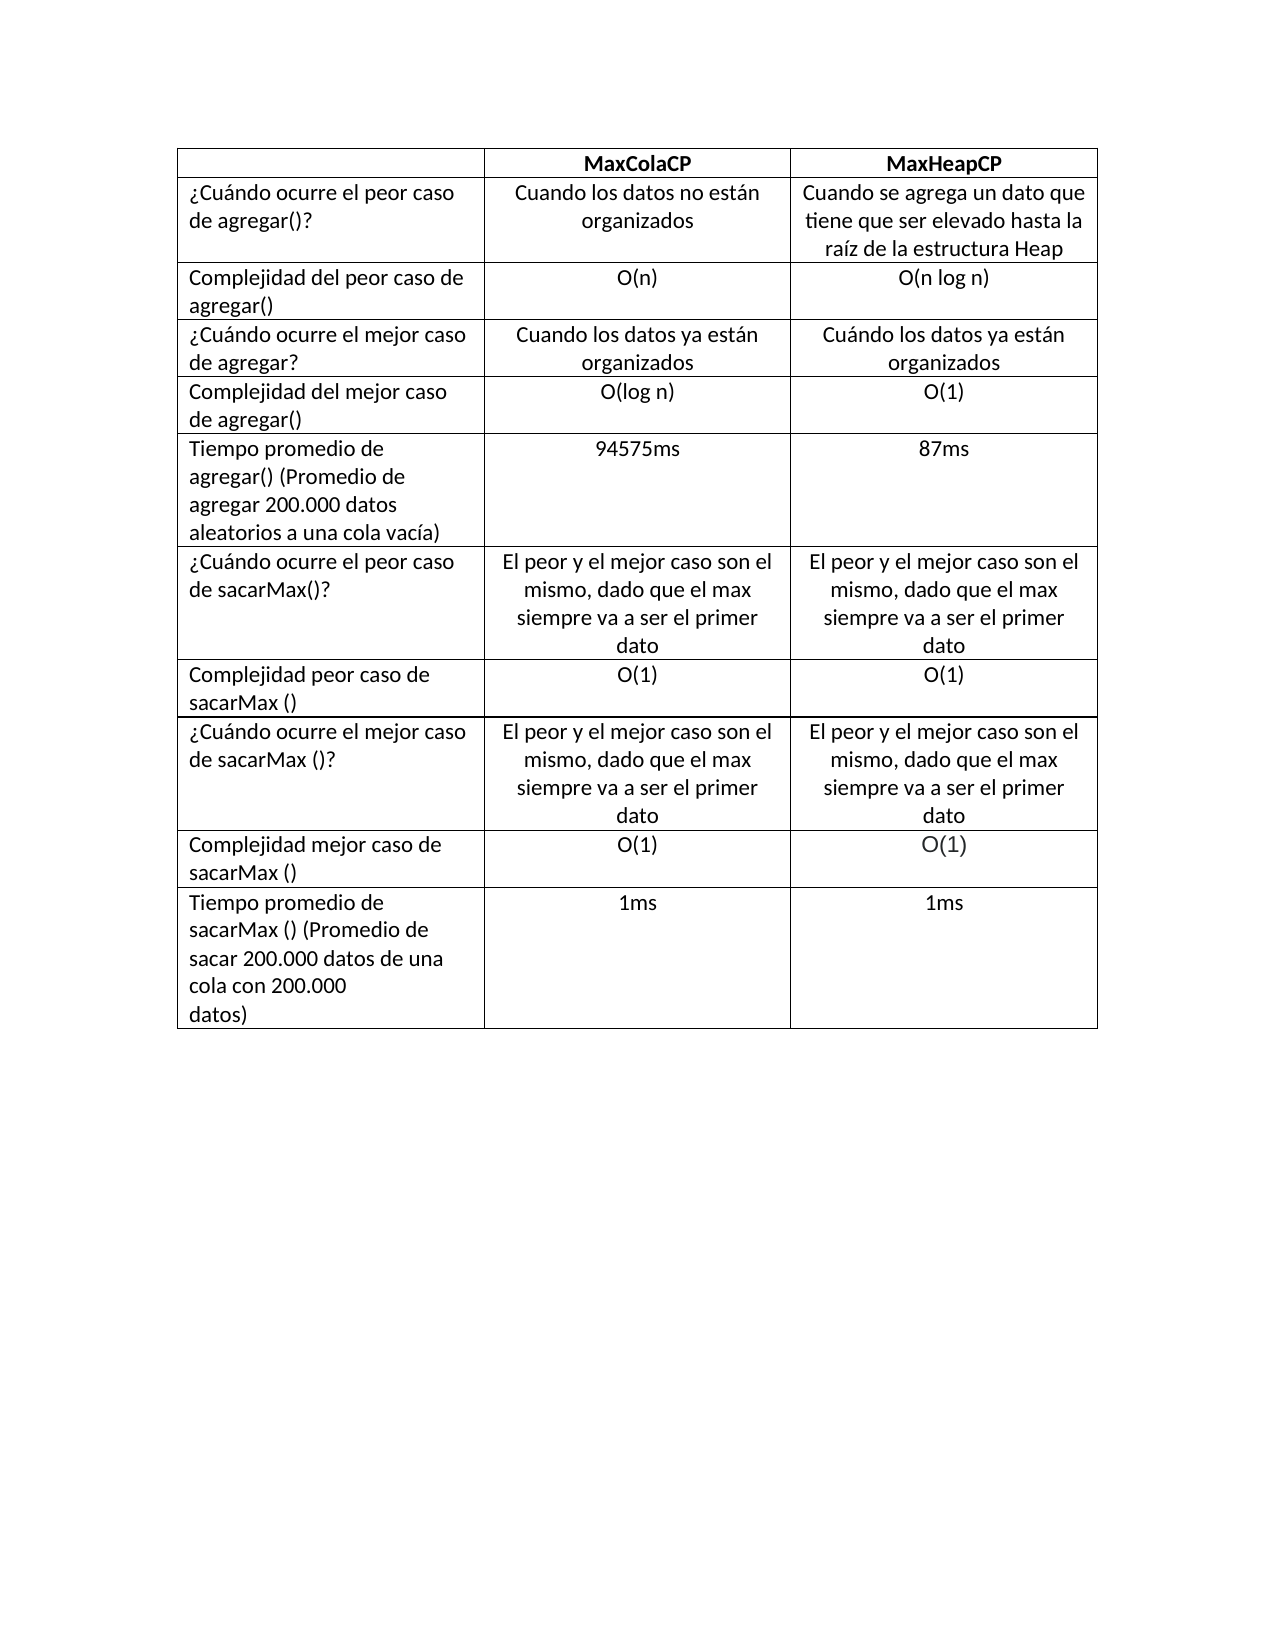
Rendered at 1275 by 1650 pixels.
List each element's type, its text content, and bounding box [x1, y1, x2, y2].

table_cell El peor y el mejor caso son el mismo, dado que el max siempre va a ser el primer dato [485, 718, 790, 829]
table_cell O(1) [791, 660, 1097, 716]
table_header MaxHeapCP [791, 149, 1097, 177]
table_cell ¿Cuándo ocurre el peor caso de sacarMax()? [178, 547, 484, 659]
table_cell Complejidad del mejor caso de agregar() [178, 377, 484, 433]
table_cell O(1) [791, 831, 1097, 887]
table_cell Cuando los datos ya están organizados [485, 320, 790, 376]
table_cell O(1) [485, 660, 790, 716]
table_cell ¿Cuándo ocurre el mejor caso de agregar? [178, 320, 484, 376]
table_cell El peor y el mejor caso son el mismo, dado que el max siempre va a ser el primer dato [485, 547, 790, 659]
table_cell Cuando se agrega un dato que tiene que ser elevado hasta la raíz de la estructura Heap [791, 178, 1097, 262]
table_cell Complejidad mejor caso de sacarMax () [178, 831, 484, 887]
table_cell 94575ms [485, 434, 790, 546]
table_cell Complejidad peor caso de sacarMax () [178, 660, 484, 716]
table_cell Cuando los datos no están organizados [485, 178, 790, 262]
table_header [178, 149, 484, 177]
table_cell ¿Cuándo ocurre el peor caso de agregar()? [178, 178, 484, 262]
table_cell 1ms [485, 888, 790, 1028]
table_cell O(1) [485, 831, 790, 887]
table_cell Cuándo los datos ya están organizados [791, 320, 1097, 376]
table_cell 1ms [791, 888, 1097, 1028]
table_cell El peor y el mejor caso son el mismo, dado que el max siempre va a ser el primer dato [791, 547, 1097, 659]
table_cell Tiempo promedio de sacarMax () (Promedio de sacar 200.000 datos de una cola con 200.000 datos) [178, 888, 484, 1028]
table_cell ¿Cuándo ocurre el mejor caso de sacarMax ()? [178, 718, 484, 829]
table_cell El peor y el mejor caso son el mismo, dado que el max siempre va a ser el primer dato [791, 718, 1097, 829]
table_cell O(n log n) [791, 263, 1097, 319]
table_cell O(n) [485, 263, 790, 319]
table_cell O(1) [791, 377, 1097, 433]
table_cell 87ms [791, 434, 1097, 546]
table_cell Complejidad del peor caso de agregar() [178, 263, 484, 319]
table_header MaxColaCP [485, 149, 790, 177]
table_cell Tiempo promedio de agregar() (Promedio de agregar 200.000 datos aleatorios a una cola vacía) [178, 434, 484, 546]
table_cell O(log n) [485, 377, 790, 433]
